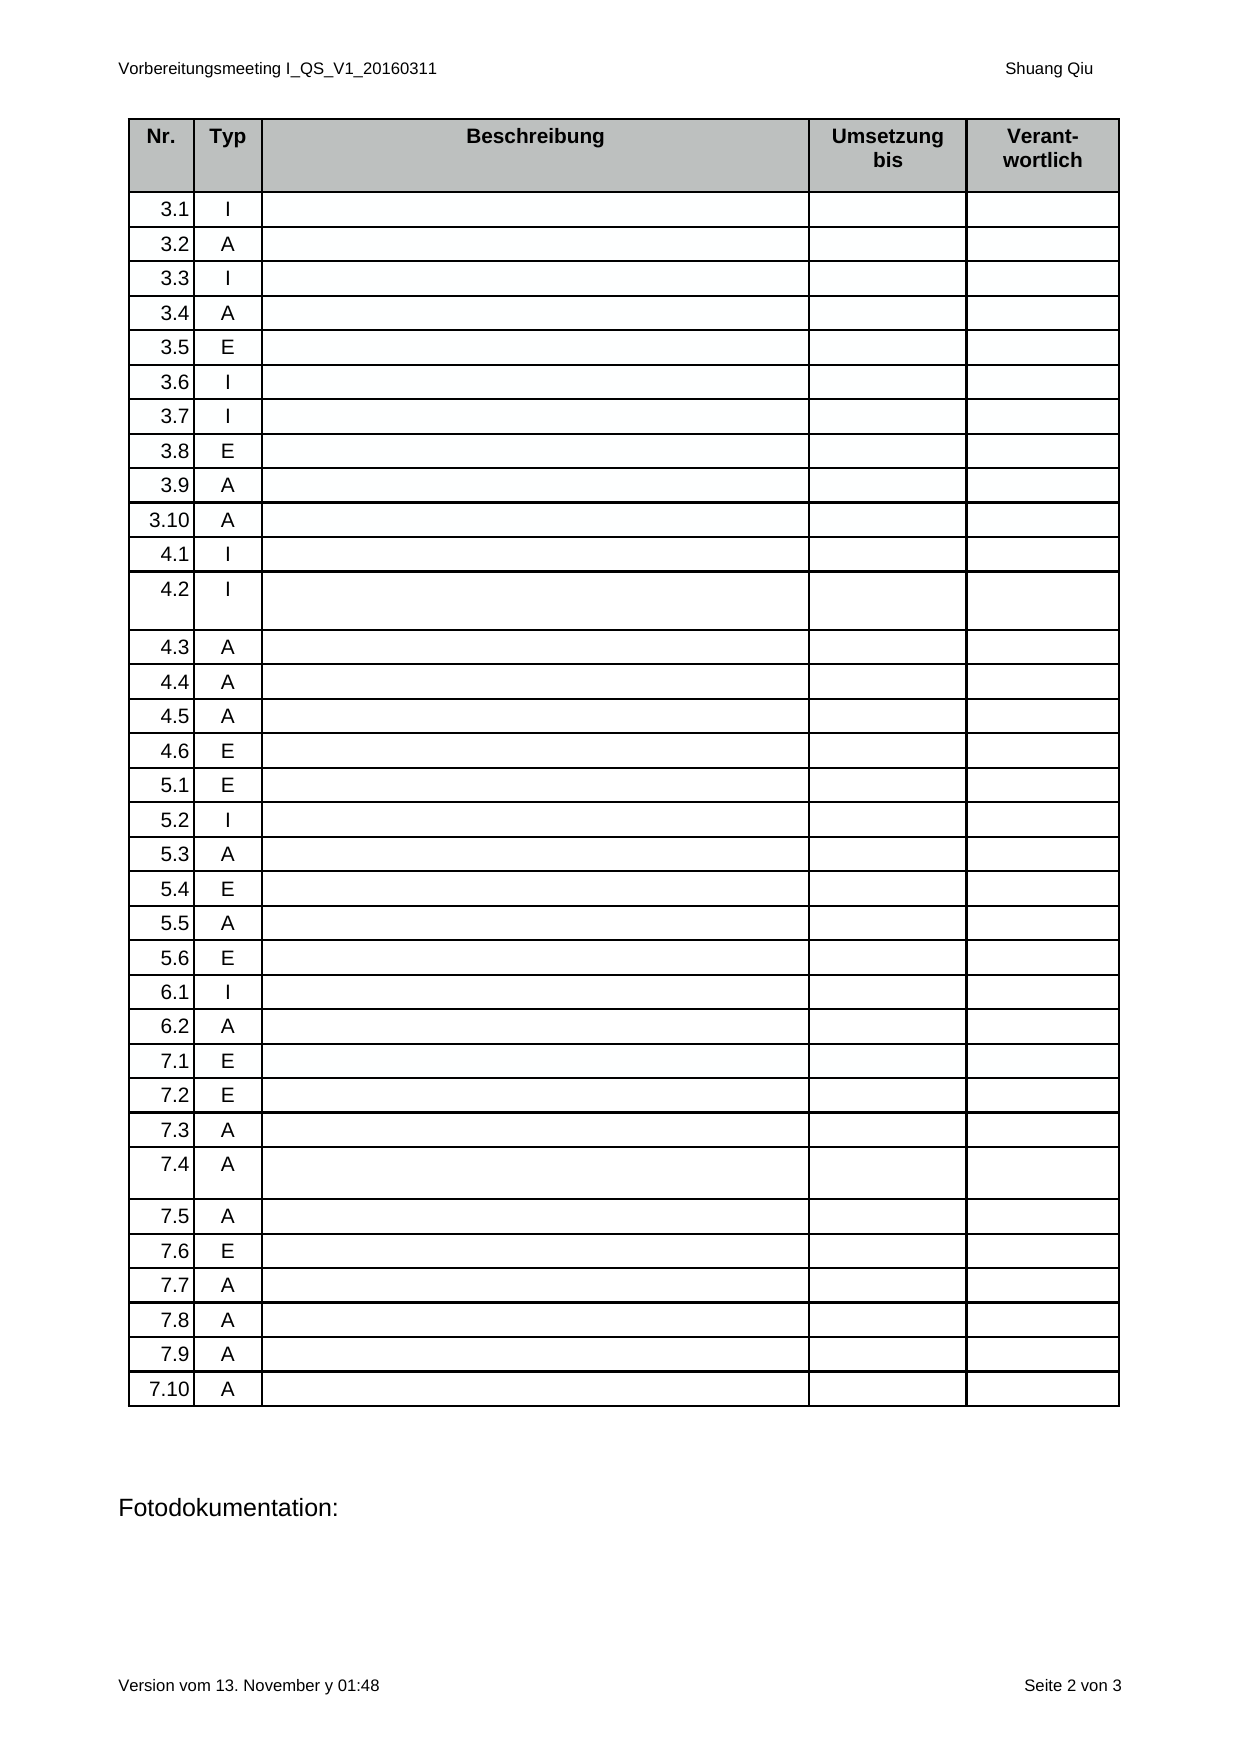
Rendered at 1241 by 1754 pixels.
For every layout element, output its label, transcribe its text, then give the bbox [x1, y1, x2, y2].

table_cell [263, 665, 808, 698]
table_header Beschreibung [263, 120, 808, 191]
table_cell [810, 1114, 965, 1146]
table_cell [810, 700, 965, 732]
table_cell [968, 573, 1118, 629]
table_cell [810, 573, 965, 629]
table_cell I [195, 803, 261, 836]
table_cell [810, 504, 965, 536]
table_cell [810, 907, 965, 939]
table_cell E [195, 1045, 261, 1077]
table_cell I [195, 573, 261, 629]
table_cell 5.6 [130, 941, 193, 973]
table_cell [968, 941, 1118, 973]
table_cell [263, 538, 808, 570]
table_cell 7.6 [130, 1235, 193, 1267]
table_cell [263, 872, 808, 904]
text Fotodokumentation: [118, 1493, 1122, 1522]
table_cell [810, 435, 965, 467]
table_cell [968, 734, 1118, 767]
table_cell A [195, 1304, 261, 1336]
table_cell A [195, 1338, 261, 1370]
table_cell [263, 331, 808, 363]
table_cell A [195, 1114, 261, 1146]
table_cell A [195, 700, 261, 732]
table_cell 4.3 [130, 631, 193, 663]
table_cell [263, 1235, 808, 1267]
table_cell [968, 665, 1118, 698]
table_cell 7.9 [130, 1338, 193, 1370]
table_cell 4.1 [130, 538, 193, 570]
table_cell [263, 803, 808, 836]
table_cell 3.3 [130, 262, 193, 294]
table_cell I [195, 193, 261, 226]
table_cell 7.3 [130, 1114, 193, 1146]
table_cell [263, 1148, 808, 1198]
table_cell [263, 1010, 808, 1042]
table_cell [810, 1373, 965, 1405]
table_header Umsetzung bis [810, 120, 965, 191]
table_cell 5.1 [130, 769, 193, 801]
table_cell 6.1 [130, 976, 193, 1008]
table_cell I [195, 262, 261, 294]
table_cell [263, 1079, 808, 1111]
table_cell [968, 435, 1118, 467]
table_cell [810, 297, 965, 329]
table_cell [263, 734, 808, 767]
table_cell 5.5 [130, 907, 193, 939]
table_cell [263, 631, 808, 663]
table_cell [810, 1235, 965, 1267]
table_cell [968, 331, 1118, 363]
table_cell A [195, 838, 261, 870]
table_cell [968, 872, 1118, 904]
table_cell [810, 1304, 965, 1336]
table_cell [810, 193, 965, 226]
table_cell [810, 631, 965, 663]
table_cell 6.2 [130, 1010, 193, 1042]
table_cell [968, 1079, 1118, 1111]
table_cell I [195, 400, 261, 432]
table_cell 7.8 [130, 1304, 193, 1336]
table_cell [968, 504, 1118, 536]
table_cell E [195, 941, 261, 973]
table_cell [263, 262, 808, 294]
table_cell 3.1 [130, 193, 193, 226]
table_cell [968, 1269, 1118, 1301]
table_cell 3.6 [130, 366, 193, 398]
table_cell E [195, 872, 261, 904]
table_cell 4.6 [130, 734, 193, 767]
table_cell A [195, 1148, 261, 1198]
table_cell [263, 907, 808, 939]
table_cell [810, 262, 965, 294]
table_cell [263, 1373, 808, 1405]
table_cell [263, 1200, 808, 1232]
table_cell [968, 1148, 1118, 1198]
table_cell [810, 665, 965, 698]
table_cell [810, 228, 965, 260]
table_cell E [195, 1079, 261, 1111]
table_cell I [195, 366, 261, 398]
table_cell [968, 631, 1118, 663]
table_cell 4.4 [130, 665, 193, 698]
table_cell [810, 366, 965, 398]
table_cell [810, 1338, 965, 1370]
table_cell 3.5 [130, 331, 193, 363]
table_cell 4.5 [130, 700, 193, 732]
table_cell [968, 297, 1118, 329]
table_cell [968, 1235, 1118, 1267]
table_cell 7.2 [130, 1079, 193, 1111]
table_cell 7.5 [130, 1200, 193, 1232]
table_cell [810, 734, 965, 767]
table_cell [810, 538, 965, 570]
table_cell 7.1 [130, 1045, 193, 1077]
table_cell [263, 976, 808, 1008]
table_cell 3.9 [130, 469, 193, 501]
table_cell [968, 1045, 1118, 1077]
table_cell [810, 769, 965, 801]
table_cell E [195, 769, 261, 801]
table_cell [263, 400, 808, 432]
table_header Nr. [130, 120, 193, 191]
table_cell E [195, 435, 261, 467]
table_cell [810, 1079, 965, 1111]
table_cell [810, 941, 965, 973]
table_cell [810, 1148, 965, 1198]
table_cell [263, 504, 808, 536]
table_cell 4.2 [130, 573, 193, 629]
table_cell [263, 769, 808, 801]
table_cell [968, 1200, 1118, 1232]
table_cell 3.7 [130, 400, 193, 432]
table_cell [968, 538, 1118, 570]
table_cell [263, 435, 808, 467]
table_cell 3.4 [130, 297, 193, 329]
table_cell [263, 838, 808, 870]
table_cell [968, 1373, 1118, 1405]
table_cell [968, 803, 1118, 836]
table_cell [968, 1010, 1118, 1042]
table_cell [810, 838, 965, 870]
table_cell E [195, 734, 261, 767]
table_cell E [195, 331, 261, 363]
table_cell 5.2 [130, 803, 193, 836]
table_cell 7.10 [130, 1373, 193, 1405]
table_cell 7.4 [130, 1148, 193, 1198]
table_cell [263, 1045, 808, 1077]
table_cell [968, 1114, 1118, 1146]
table_cell A [195, 1010, 261, 1042]
table_cell [810, 331, 965, 363]
table_cell [810, 469, 965, 501]
table_cell [263, 1114, 808, 1146]
table_cell [968, 1338, 1118, 1370]
table_cell [810, 1269, 965, 1301]
table_cell [263, 1338, 808, 1370]
table_cell [968, 976, 1118, 1008]
table_cell A [195, 1269, 261, 1301]
table_cell [810, 976, 965, 1008]
table_cell 5.4 [130, 872, 193, 904]
table_cell A [195, 297, 261, 329]
table_cell I [195, 976, 261, 1008]
table_cell [968, 228, 1118, 260]
table_cell [810, 1045, 965, 1077]
table_cell A [195, 1373, 261, 1405]
table_cell [263, 193, 808, 226]
table_cell [263, 366, 808, 398]
table_cell 3.10 [130, 504, 193, 536]
table_cell I [195, 538, 261, 570]
table_cell [968, 400, 1118, 432]
table_cell A [195, 228, 261, 260]
table_cell [810, 400, 965, 432]
table_cell 5.3 [130, 838, 193, 870]
table_cell A [195, 469, 261, 501]
table_cell [968, 469, 1118, 501]
table_cell [810, 803, 965, 836]
table_cell A [195, 504, 261, 536]
table_cell E [195, 1235, 261, 1267]
table_cell [968, 366, 1118, 398]
table_cell 7.7 [130, 1269, 193, 1301]
table_cell [263, 1304, 808, 1336]
table_cell 3.2 [130, 228, 193, 260]
table_cell A [195, 665, 261, 698]
table_cell [263, 700, 808, 732]
table_cell [263, 228, 808, 260]
table_cell [968, 193, 1118, 226]
table_cell [810, 872, 965, 904]
table_cell A [195, 1200, 261, 1232]
table_cell A [195, 631, 261, 663]
table_header Typ [195, 120, 261, 191]
table_cell [968, 1304, 1118, 1336]
table_cell [968, 262, 1118, 294]
table_cell A [195, 907, 261, 939]
table_cell [263, 297, 808, 329]
table_cell [263, 573, 808, 629]
table_cell 3.8 [130, 435, 193, 467]
table_cell [968, 838, 1118, 870]
table_cell [263, 941, 808, 973]
table_cell [263, 469, 808, 501]
table_cell [968, 700, 1118, 732]
table_cell [810, 1200, 965, 1232]
table_cell [968, 769, 1118, 801]
table_header Verant-wortlich [968, 120, 1118, 191]
table_cell [810, 1010, 965, 1042]
table_cell [263, 1269, 808, 1301]
table_cell [968, 907, 1118, 939]
